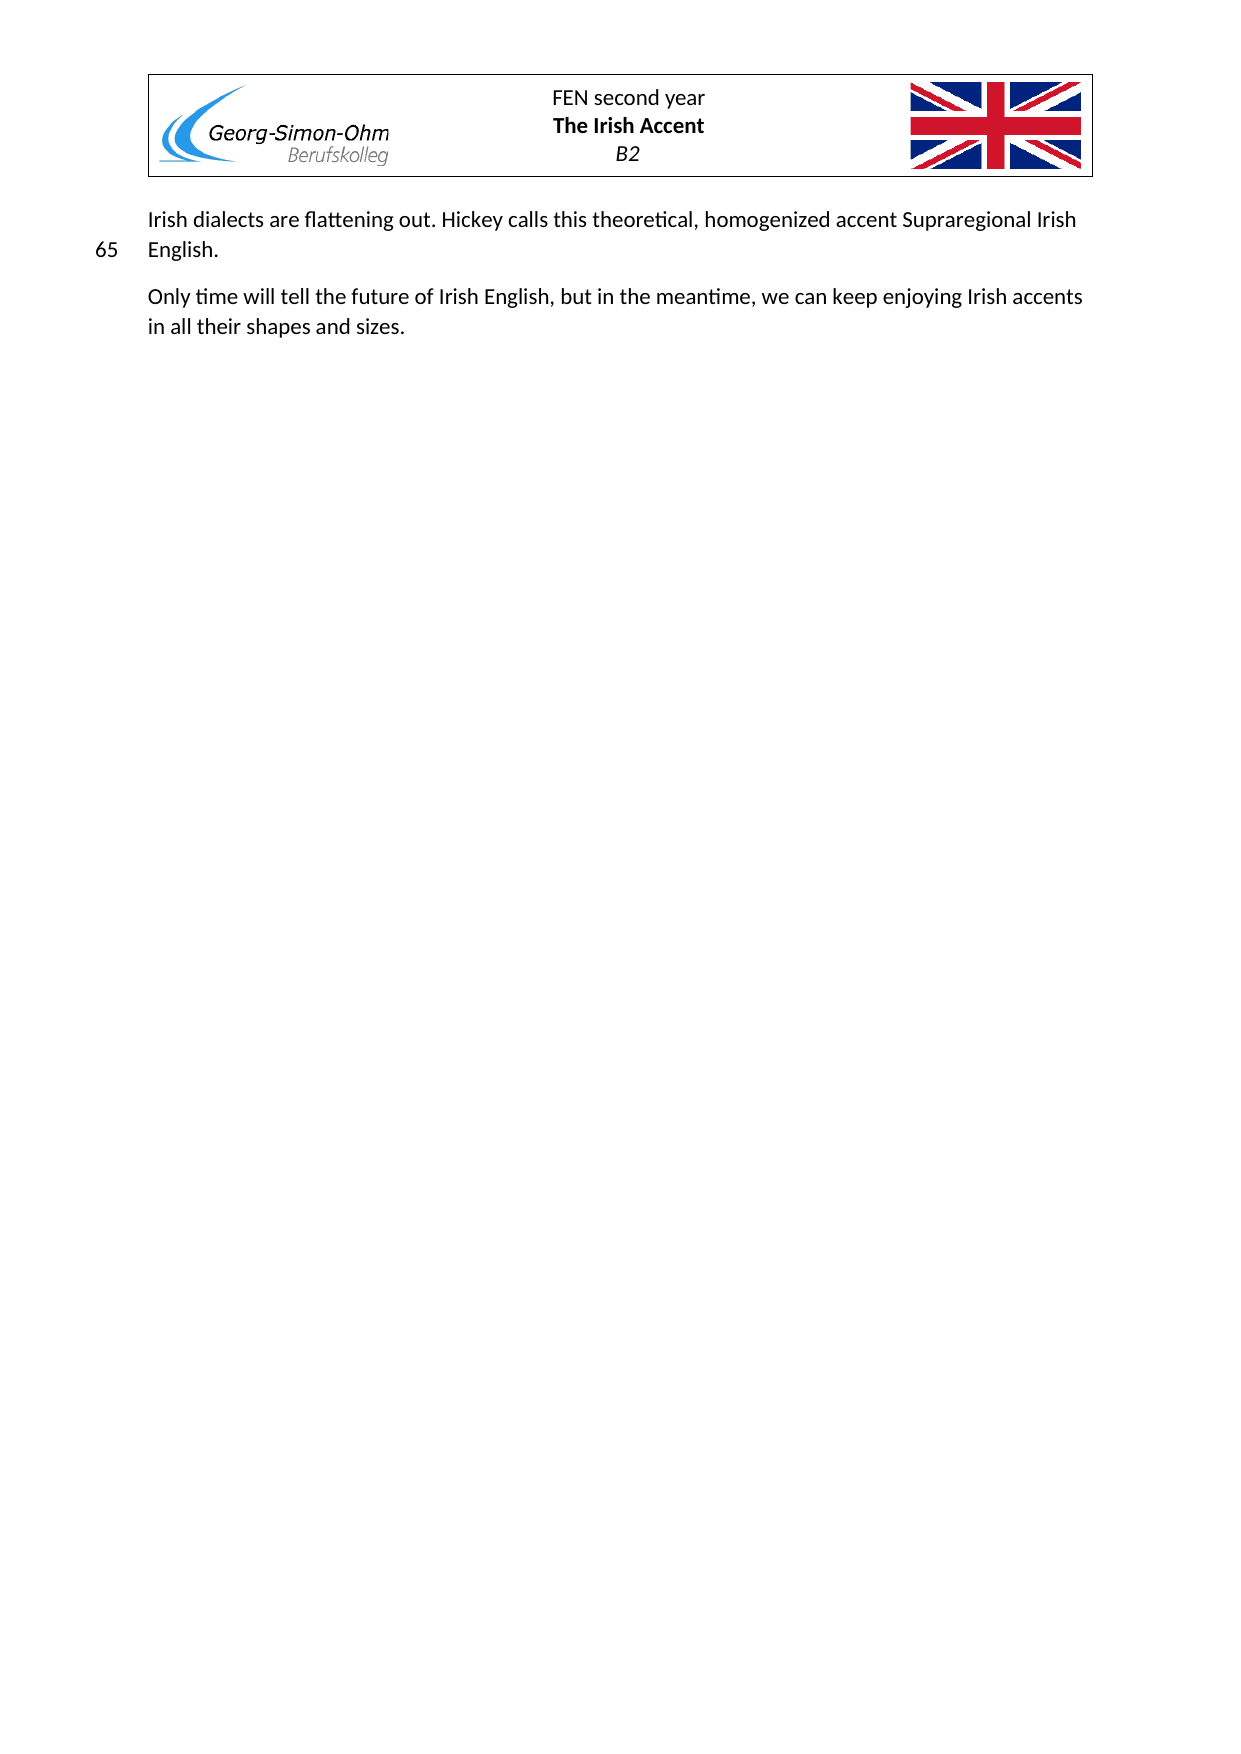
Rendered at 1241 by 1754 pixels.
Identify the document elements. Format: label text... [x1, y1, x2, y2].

text Only time will tell the future of Irish English, but in the meantime, we can keep enjoying Irish accents in all their shapes and sizes. [148, 282, 1092, 340]
picture [159, 85, 389, 166]
picture [910, 82, 1081, 169]
